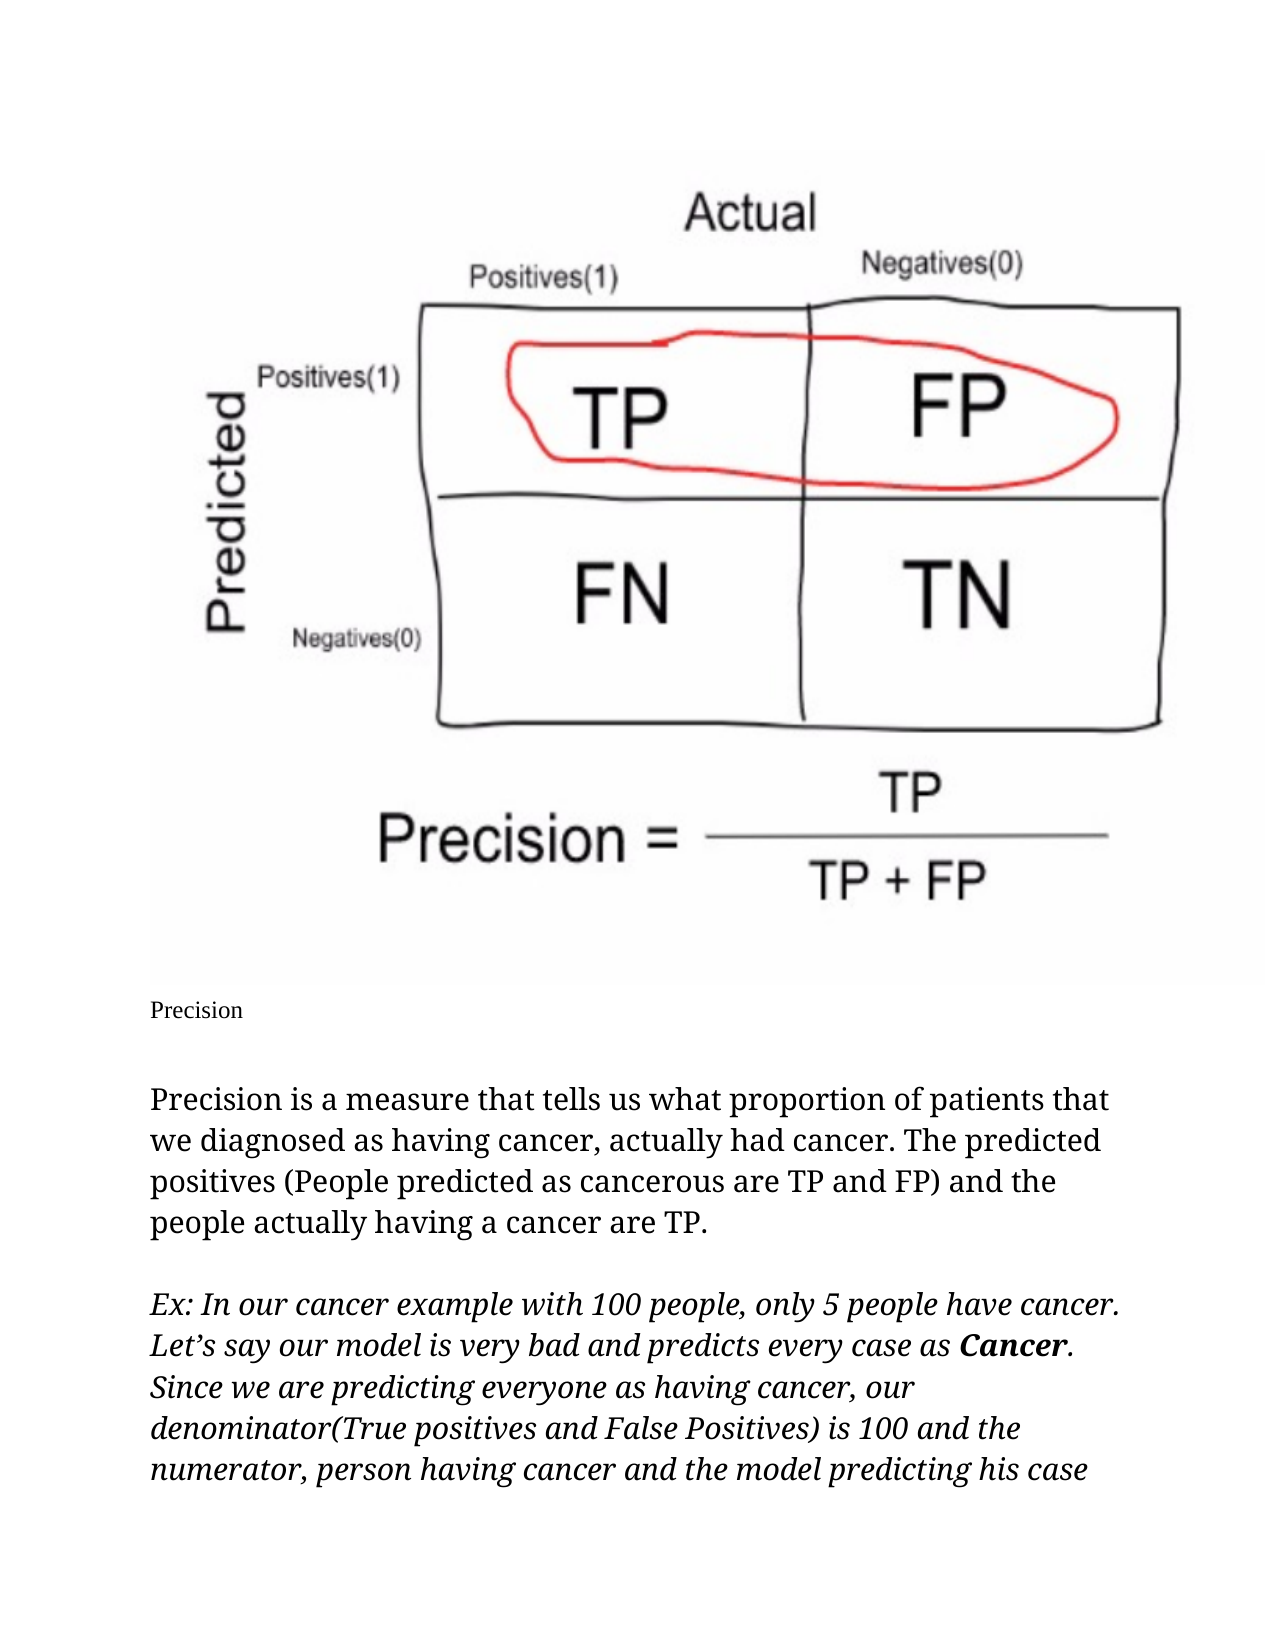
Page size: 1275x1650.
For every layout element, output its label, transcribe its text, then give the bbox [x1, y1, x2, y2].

text Precision is a measure that tells us what proportion of patients that we diagnosed as having cancer, actually had cancer. The predicted positives (People predicted as cancerous are TP and FP) and the people actually having a cancer are TP. [150, 1078, 1125, 1242]
text Precision [150, 995, 1125, 1024]
picture [150, 150, 1266, 985]
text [150, 1283, 1125, 1489]
